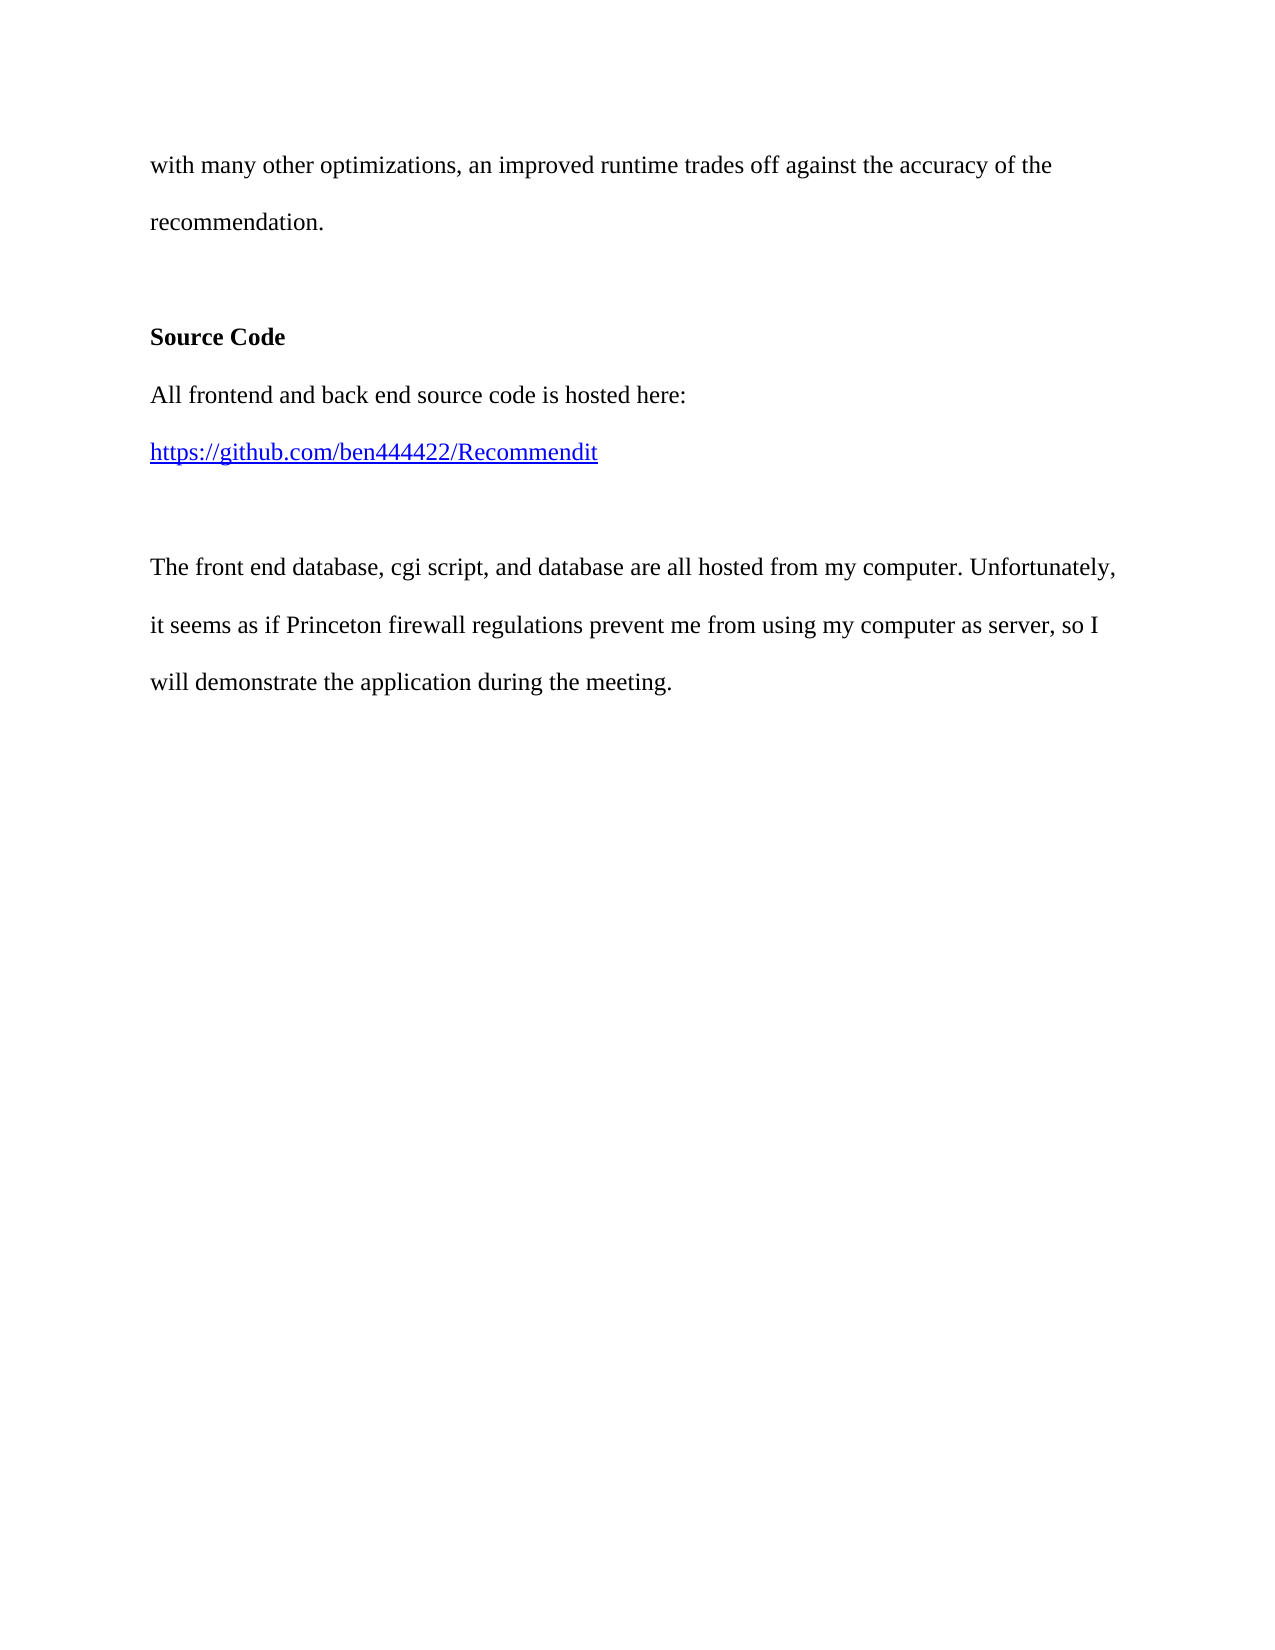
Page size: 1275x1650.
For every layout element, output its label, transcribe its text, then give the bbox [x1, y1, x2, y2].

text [150, 150, 1125, 236]
text All frontend and back end source code is hosted here: https://github.com/ben444422/Recommendit [150, 380, 1125, 466]
text Source Code [150, 322, 1125, 351]
text The front end database, cgi script, and database are all hosted from my computer. Unfortunately, it seems as if Princeton firewall regulations prevent me from using my computer as server, so I will demonstrate the application during the meeting. [150, 552, 1125, 696]
